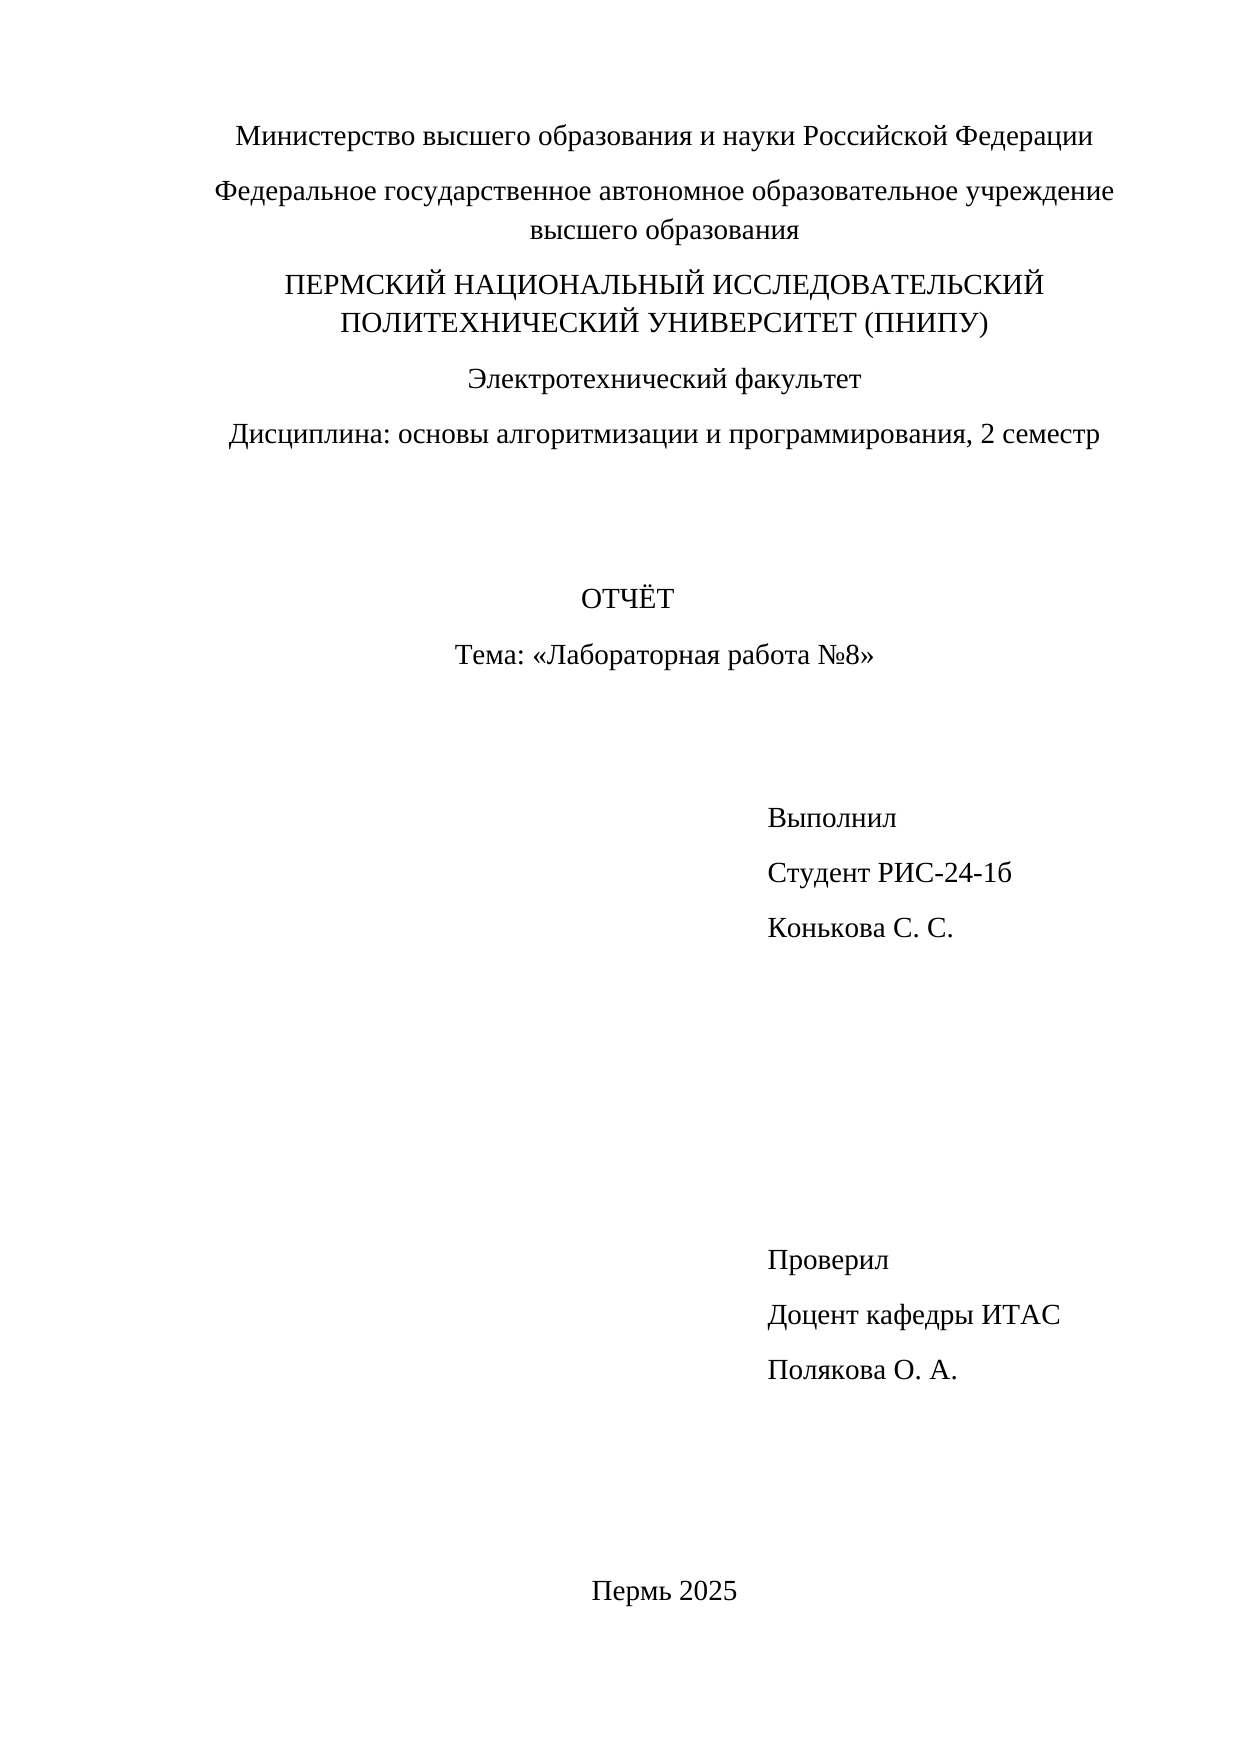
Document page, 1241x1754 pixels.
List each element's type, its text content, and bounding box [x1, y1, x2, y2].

text Электротехнический факультет [177, 361, 1152, 394]
text Дисциплина: основы алгоритмизации и программирования, 2 семестр [177, 416, 1152, 449]
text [251, 1573, 1078, 1607]
text Федеральное государственное автономное образовательное учреждение высшего образования [177, 173, 1152, 245]
text Конькова С. С. [767, 911, 1078, 944]
text ПЕРМСКИЙ НАЦИОНАЛЬНЫЙ ИССЛЕДОВАТЕЛЬСКИЙ ПОЛИТЕХНИЧЕСКИЙ УНИВЕРСИТЕТ (ПНИПУ) [177, 267, 1152, 339]
text Проверил [767, 1242, 1078, 1275]
text Выполнил [767, 800, 1078, 834]
text Тема: «Лабораторная работа №8» [177, 637, 1152, 670]
text ОТЧЁТ [177, 582, 1078, 615]
text Доцент кафедры ИТАС [767, 1297, 1078, 1331]
text Министерство высшего образования и науки Российской Федерации [177, 118, 1152, 152]
text Полякова О. А. [767, 1352, 1078, 1386]
text Студент РИС-24-1б [693, 855, 1078, 889]
